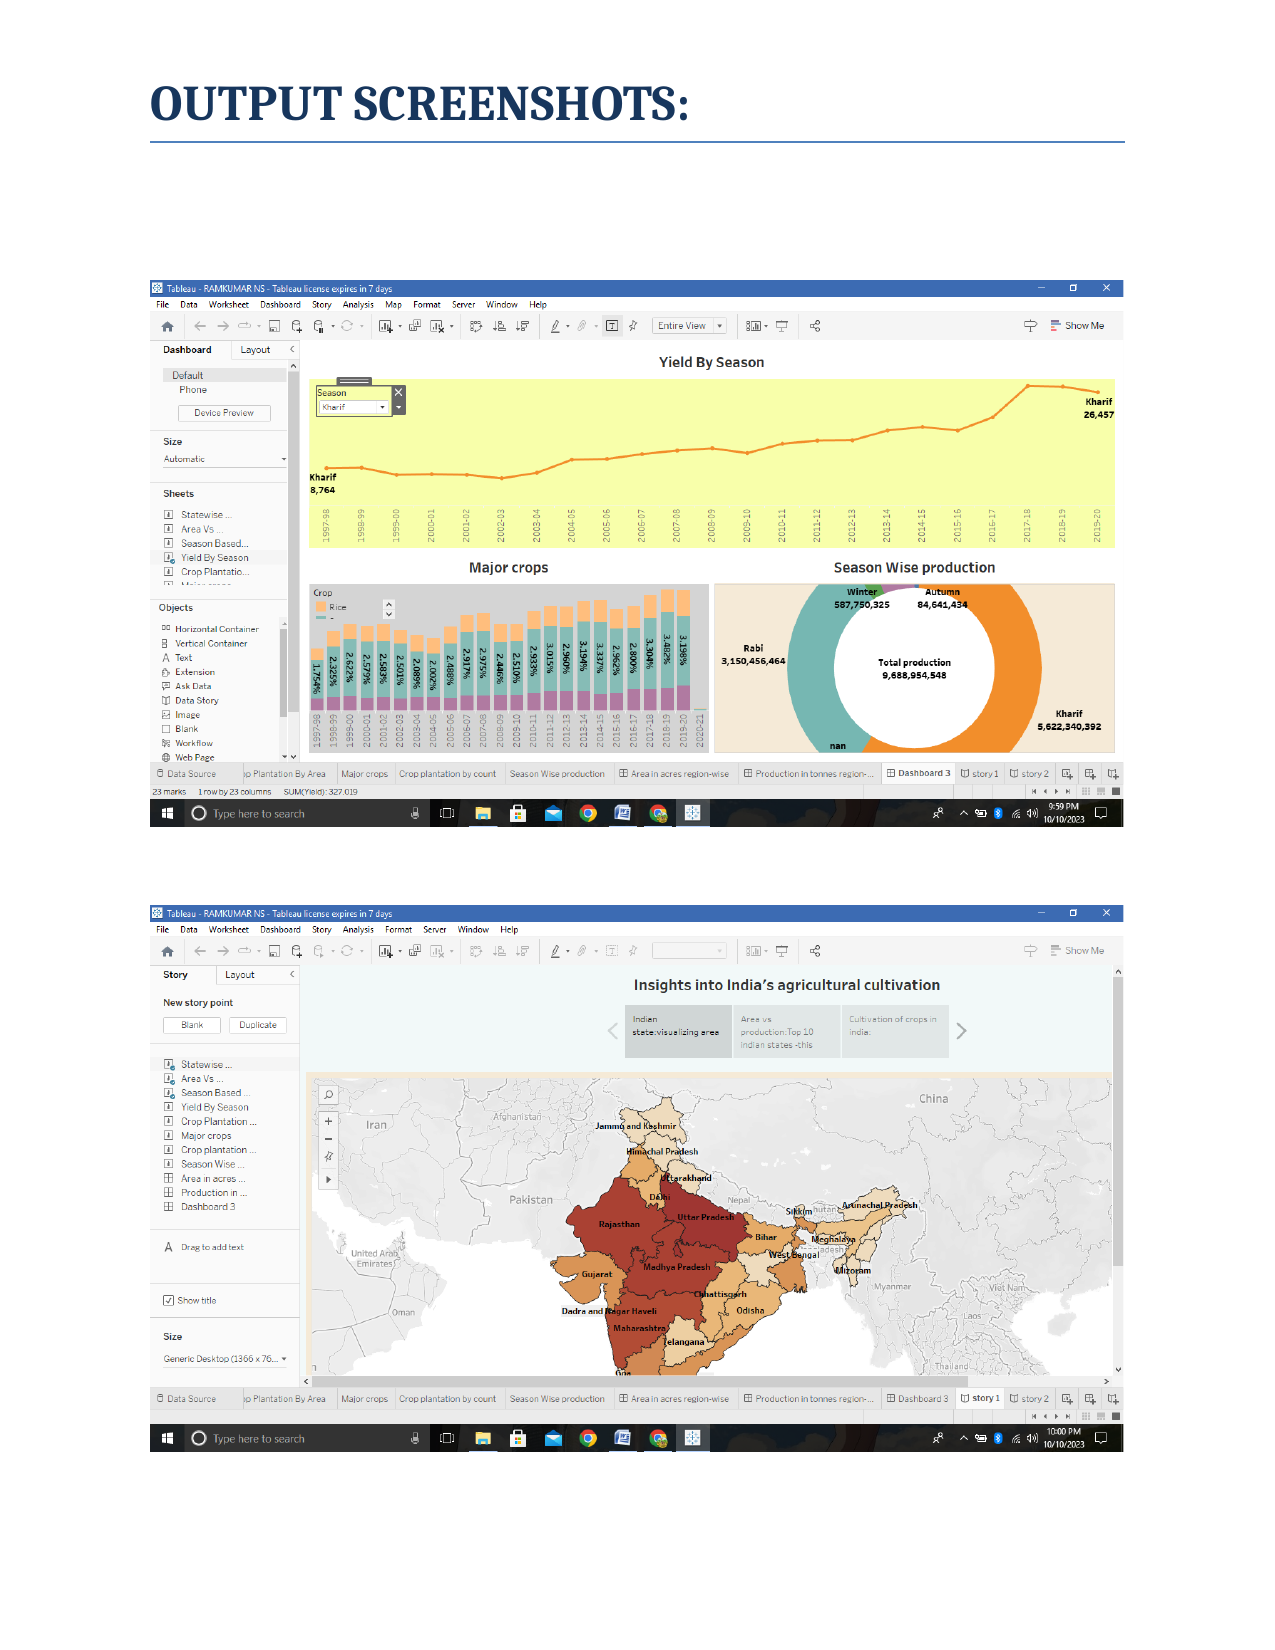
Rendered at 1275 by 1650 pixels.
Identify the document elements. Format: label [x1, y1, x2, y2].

picture [150, 280, 1124, 827]
picture [150, 905, 1124, 1452]
